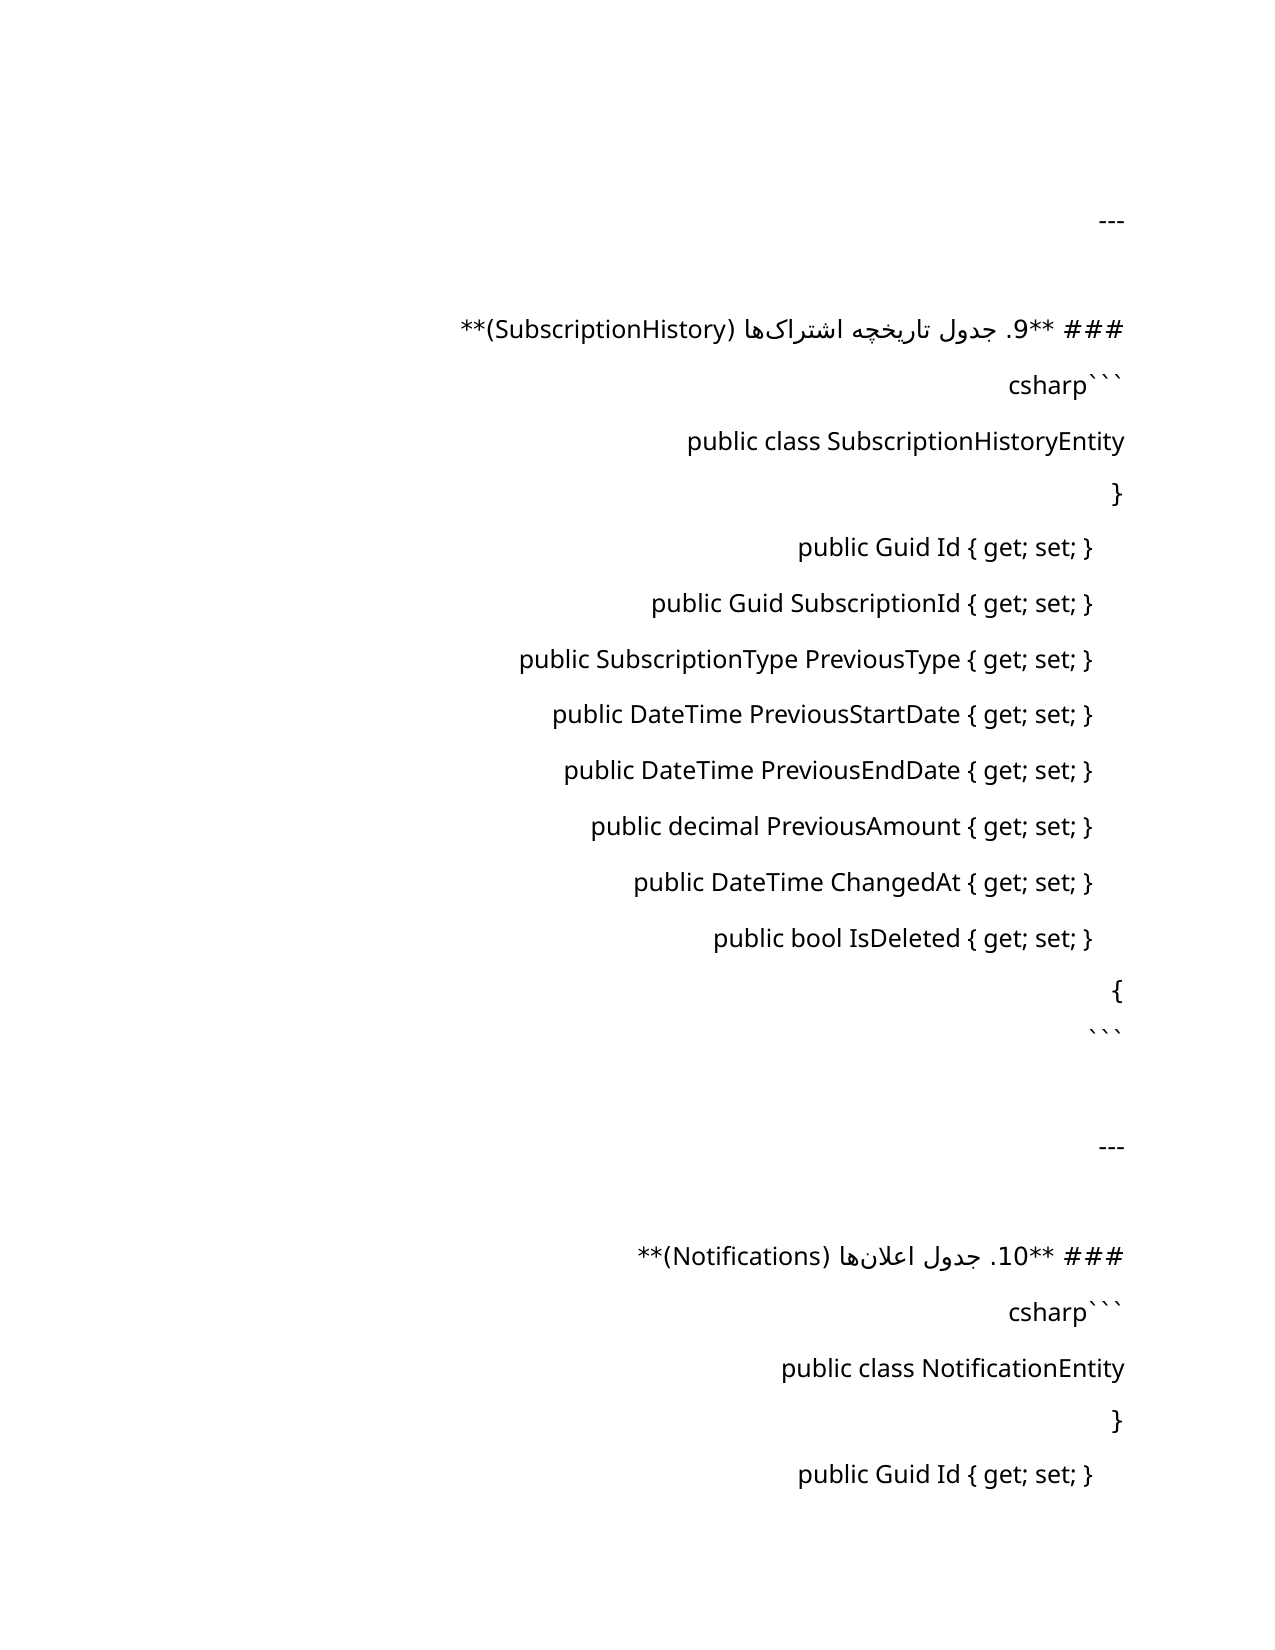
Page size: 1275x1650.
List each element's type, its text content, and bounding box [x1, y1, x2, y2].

text public class NotificationEntity [150, 1350, 1125, 1384]
text } [150, 976, 1125, 1005]
text { [150, 1406, 1125, 1435]
text public Guid Id { get; set; } [150, 1456, 1125, 1490]
text ```csharp [150, 368, 1125, 402]
text public DateTime PreviousEndDate { get; set; } [150, 753, 1125, 787]
text ``` [150, 1026, 1125, 1056]
text public Guid Id { get; set; } [150, 529, 1125, 564]
text ```csharp [150, 1294, 1125, 1328]
text public DateTime ChangedAt { get; set; } [150, 864, 1125, 899]
text --- [150, 206, 1125, 235]
text public Guid SubscriptionId { get; set; } [150, 585, 1125, 619]
text public class SubscriptionHistoryEntity [150, 423, 1125, 458]
text ### **10. جدول اعلان‌ها (Notifications)** [150, 1238, 1125, 1273]
text public bool IsDeleted { get; set; } [150, 920, 1125, 954]
text --- [150, 1132, 1125, 1162]
text public DateTime PreviousStartDate { get; set; } [150, 697, 1125, 731]
text { [150, 479, 1125, 508]
text public SubscriptionType PreviousType { get; set; } [150, 641, 1125, 675]
text ### **9. جدول تاریخچه اشتراک‌ها (SubscriptionHistory)** [150, 312, 1125, 346]
text public decimal PreviousAmount { get; set; } [150, 809, 1125, 843]
